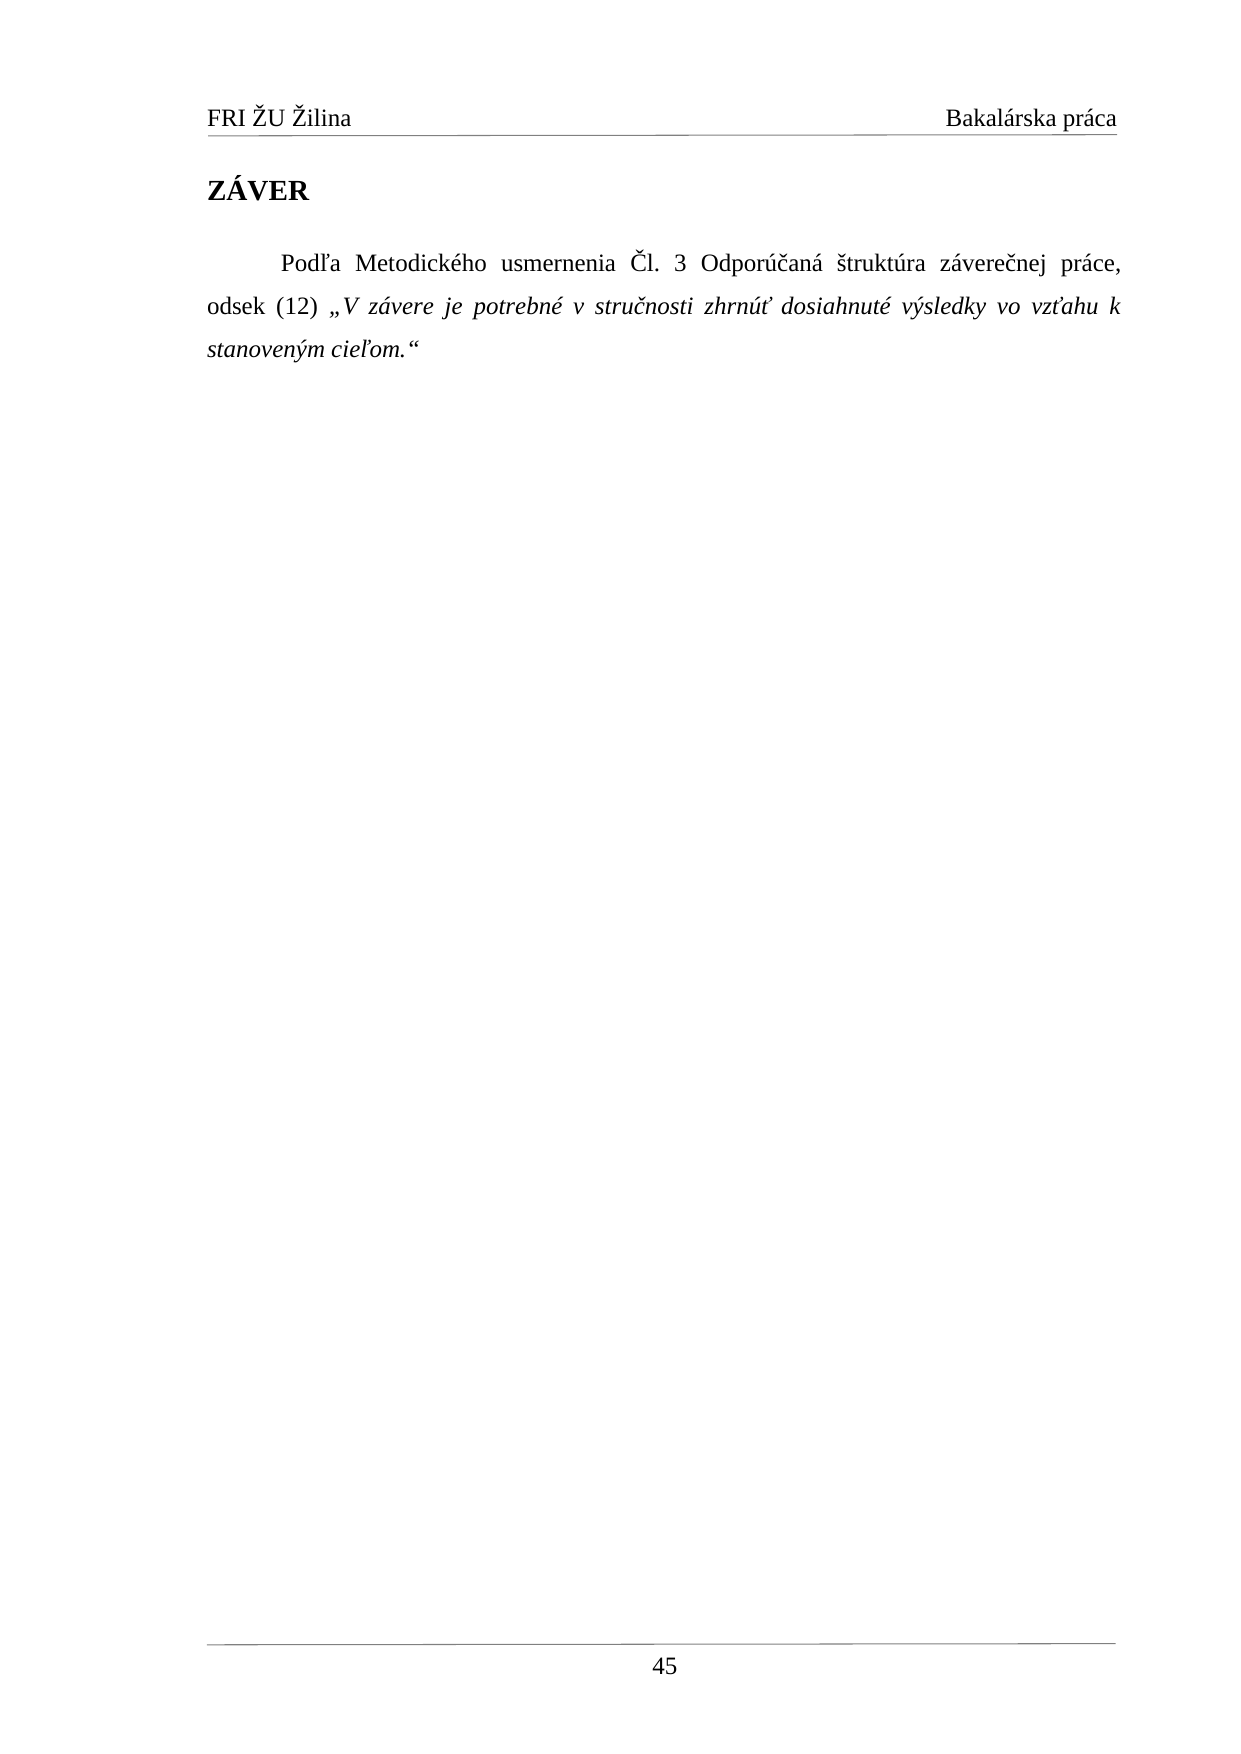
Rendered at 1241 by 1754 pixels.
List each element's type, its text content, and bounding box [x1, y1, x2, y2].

text Podľa Metodického usmernenia Čl. 3 Odporúčaná štruktúra záverečnej práce, odsek (12) „V závere je potrebné v stručnosti zhrnúť dosiahnuté výsledky vo vzťahu k stanoveným cieľom.“ [207, 248, 1122, 363]
subtitle Záver [207, 173, 1122, 206]
